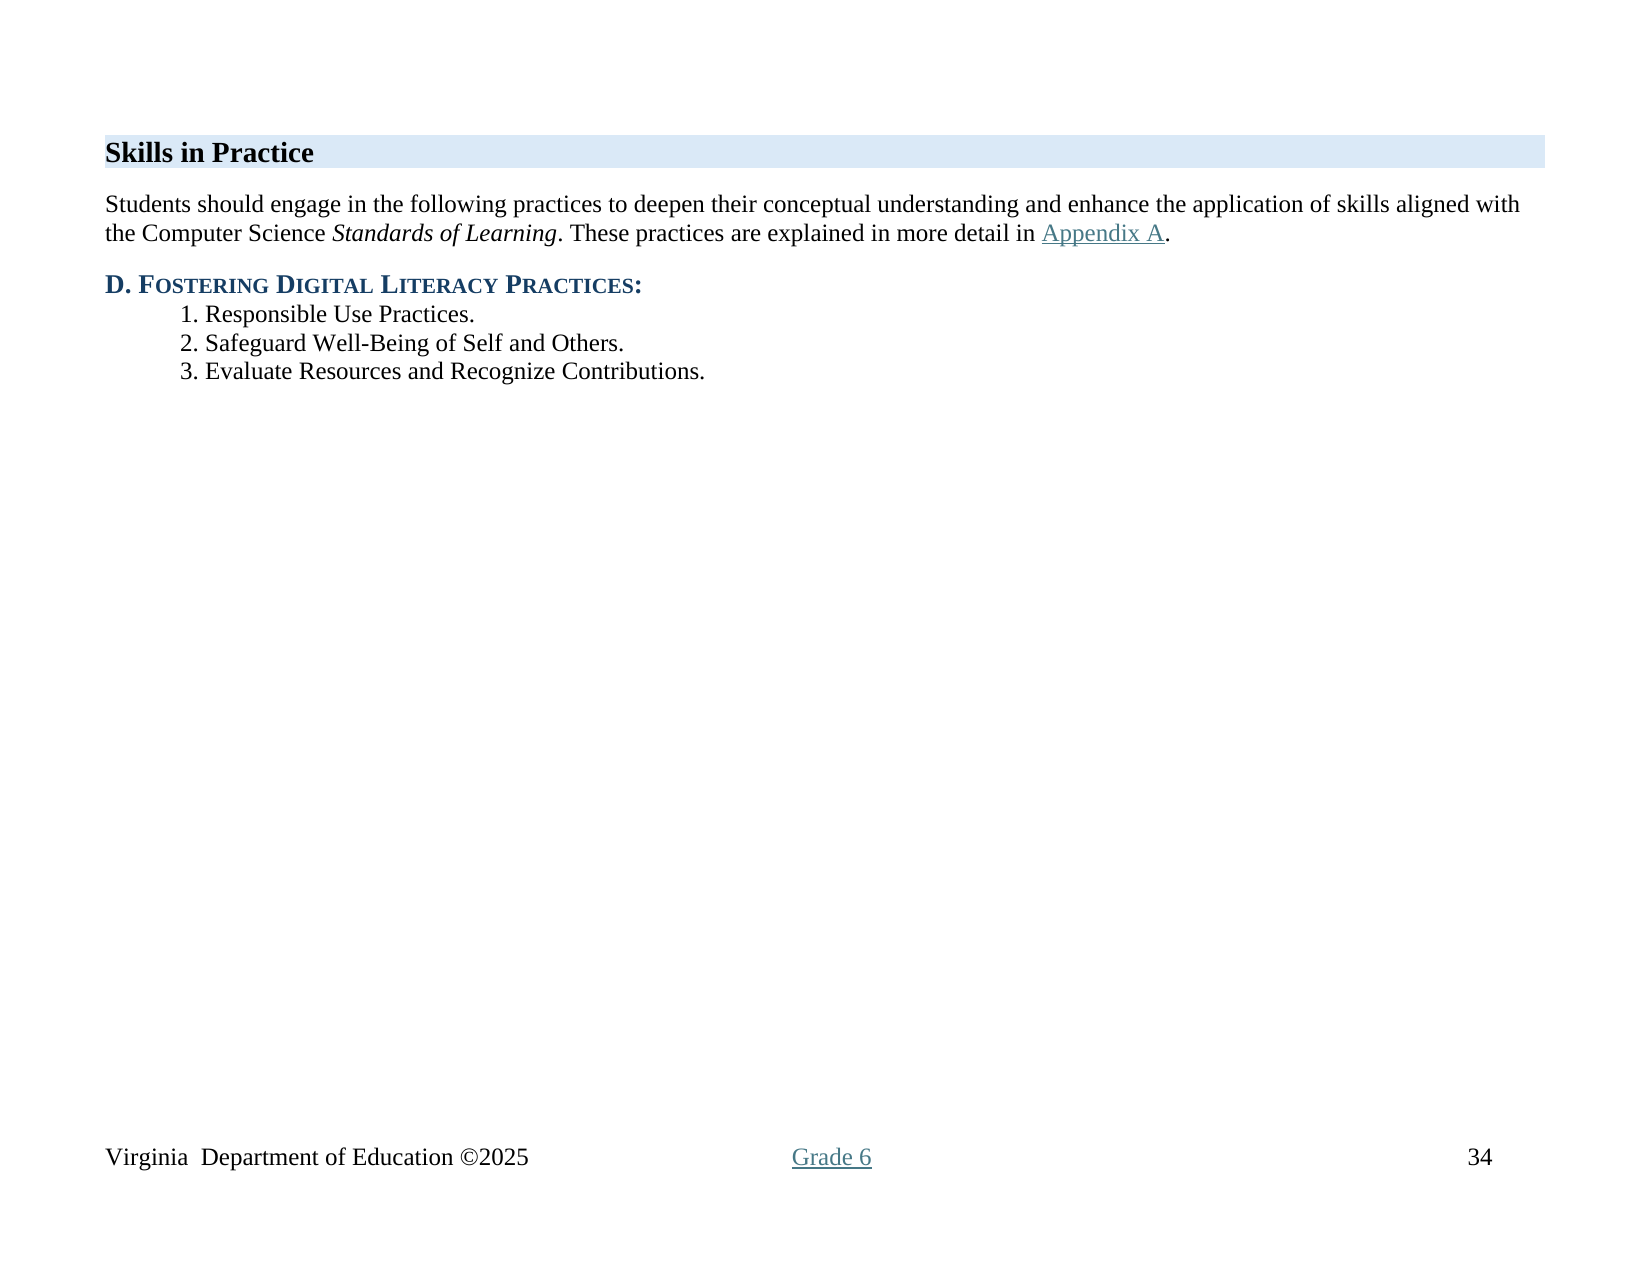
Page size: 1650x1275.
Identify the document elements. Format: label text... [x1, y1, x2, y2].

text 1. Responsible Use Practices. [180, 299, 1545, 328]
text 2. Safeguard Well-Being of Self and Others. [180, 328, 1545, 356]
text Students should engage in the following practices to deepen their conceptual understanding and enhance the application of skills aligned with the Computer Science Standards of Learning. These practices are explained in more detail in Appendix A. [105, 189, 1545, 247]
subtitle D. Fostering Digital Literacy Practices: [105, 268, 1545, 299]
text Skills in Practice [105, 135, 1545, 168]
text 3. Evaluate Resources and Recognize Contributions. [114, 356, 1545, 385]
